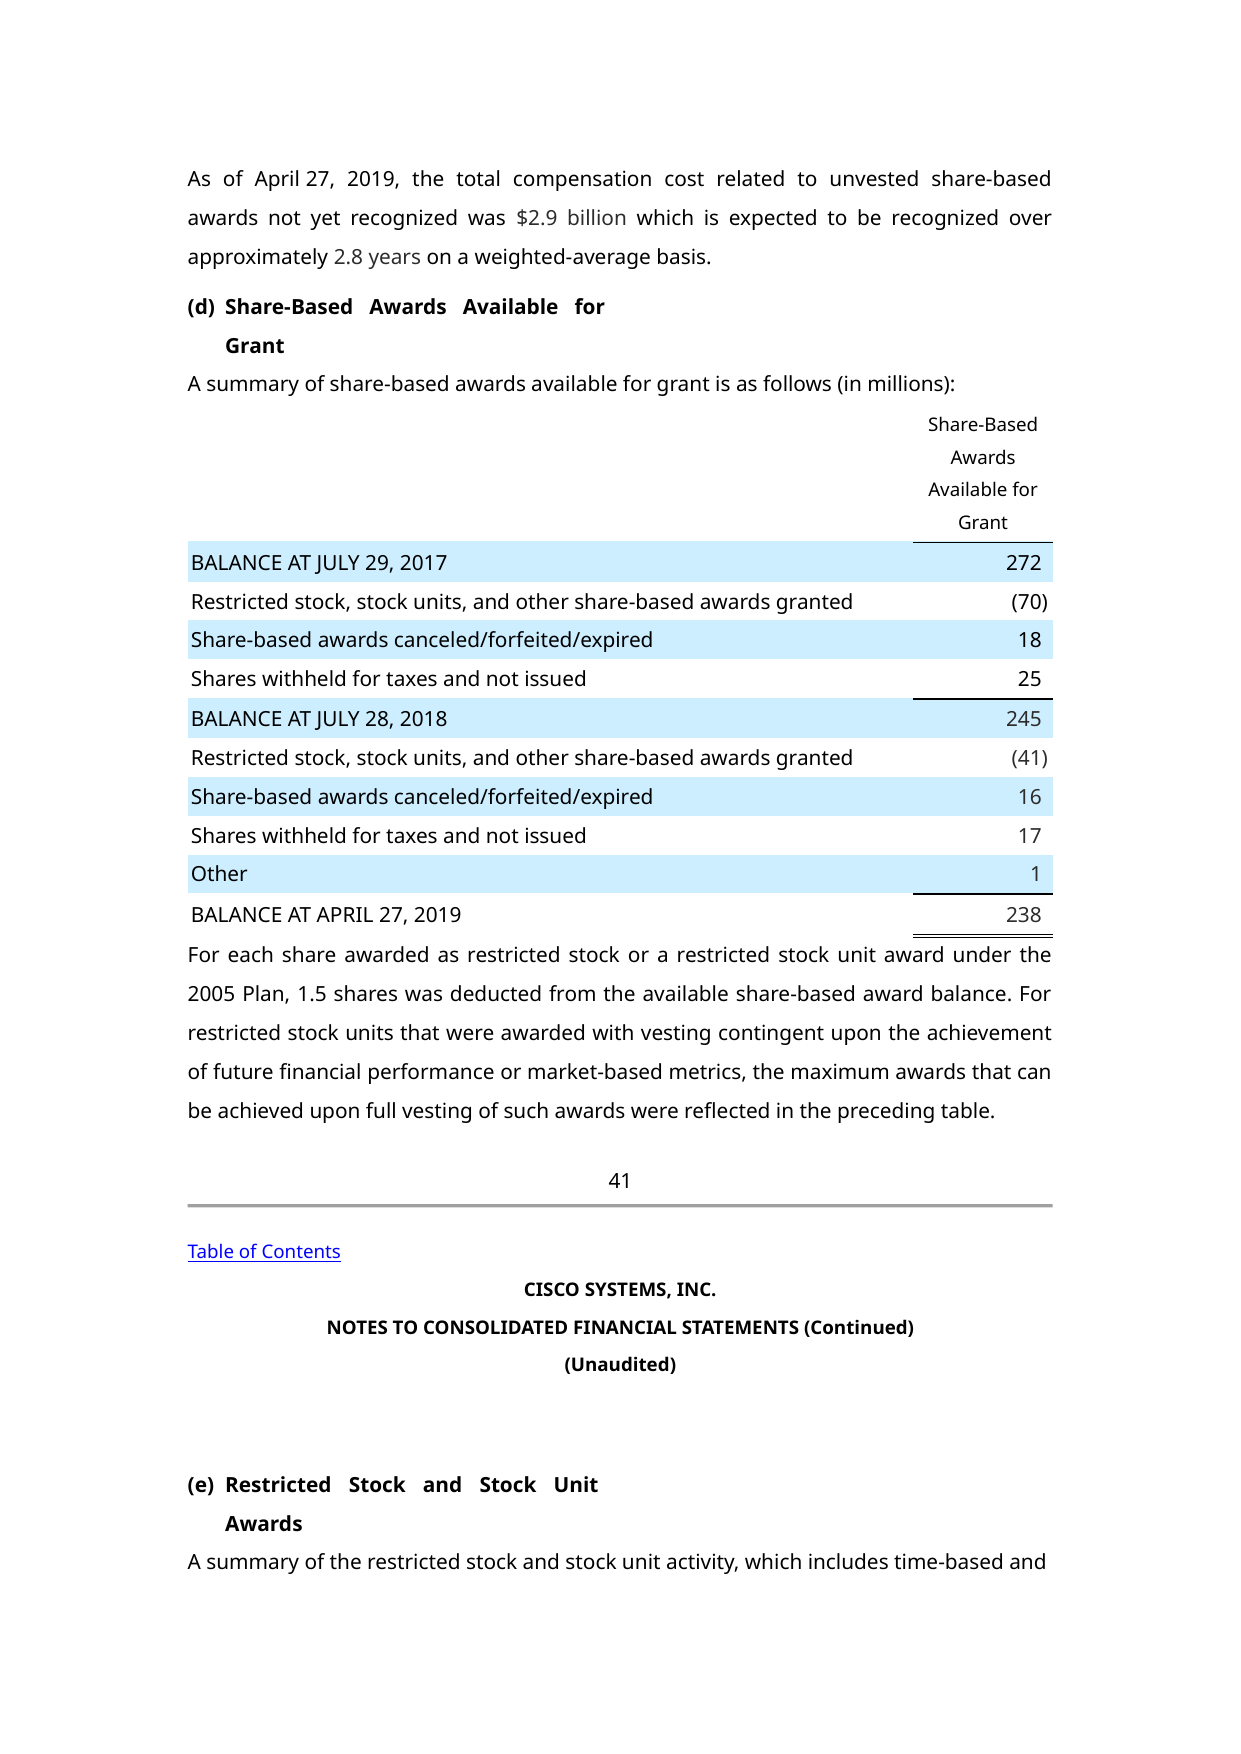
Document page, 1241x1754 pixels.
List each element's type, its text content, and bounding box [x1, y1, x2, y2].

text CISCO SYSTEMS, INC. [187, 1273, 1053, 1305]
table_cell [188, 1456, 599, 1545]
text For each share awarded as restricted stock or a restricted stock unit award under the 2005 Plan, 1.5 shares was deducted from the available share-based award balance. For restricted stock units that were awarded with vesting contingent upon the achievement of future financial performance or market-based metrics, the maximum awards that can be achieved upon full vesting of such awards were reflected in the preceding table. [187, 938, 1053, 1127]
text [187, 1545, 1053, 1577]
text NOTES TO CONSOLIDATED FINANCIAL STATEMENTS (Continued) [187, 1311, 1053, 1343]
text 41 [187, 1165, 1053, 1197]
text (Unaudited) [187, 1348, 1053, 1381]
text Table of Contents [187, 1235, 1053, 1268]
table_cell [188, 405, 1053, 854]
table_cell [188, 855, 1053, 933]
text As of April 27, 2019, the total compensation cost related to unvested share-based awards not yet recognized was $2.9 billion which is expected to be recognized over approximately 2.8 years on a weighted-average basis. [187, 162, 1053, 272]
text A summary of share-based awards available for grant is as follows (in millions): [187, 367, 1053, 399]
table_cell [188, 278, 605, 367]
